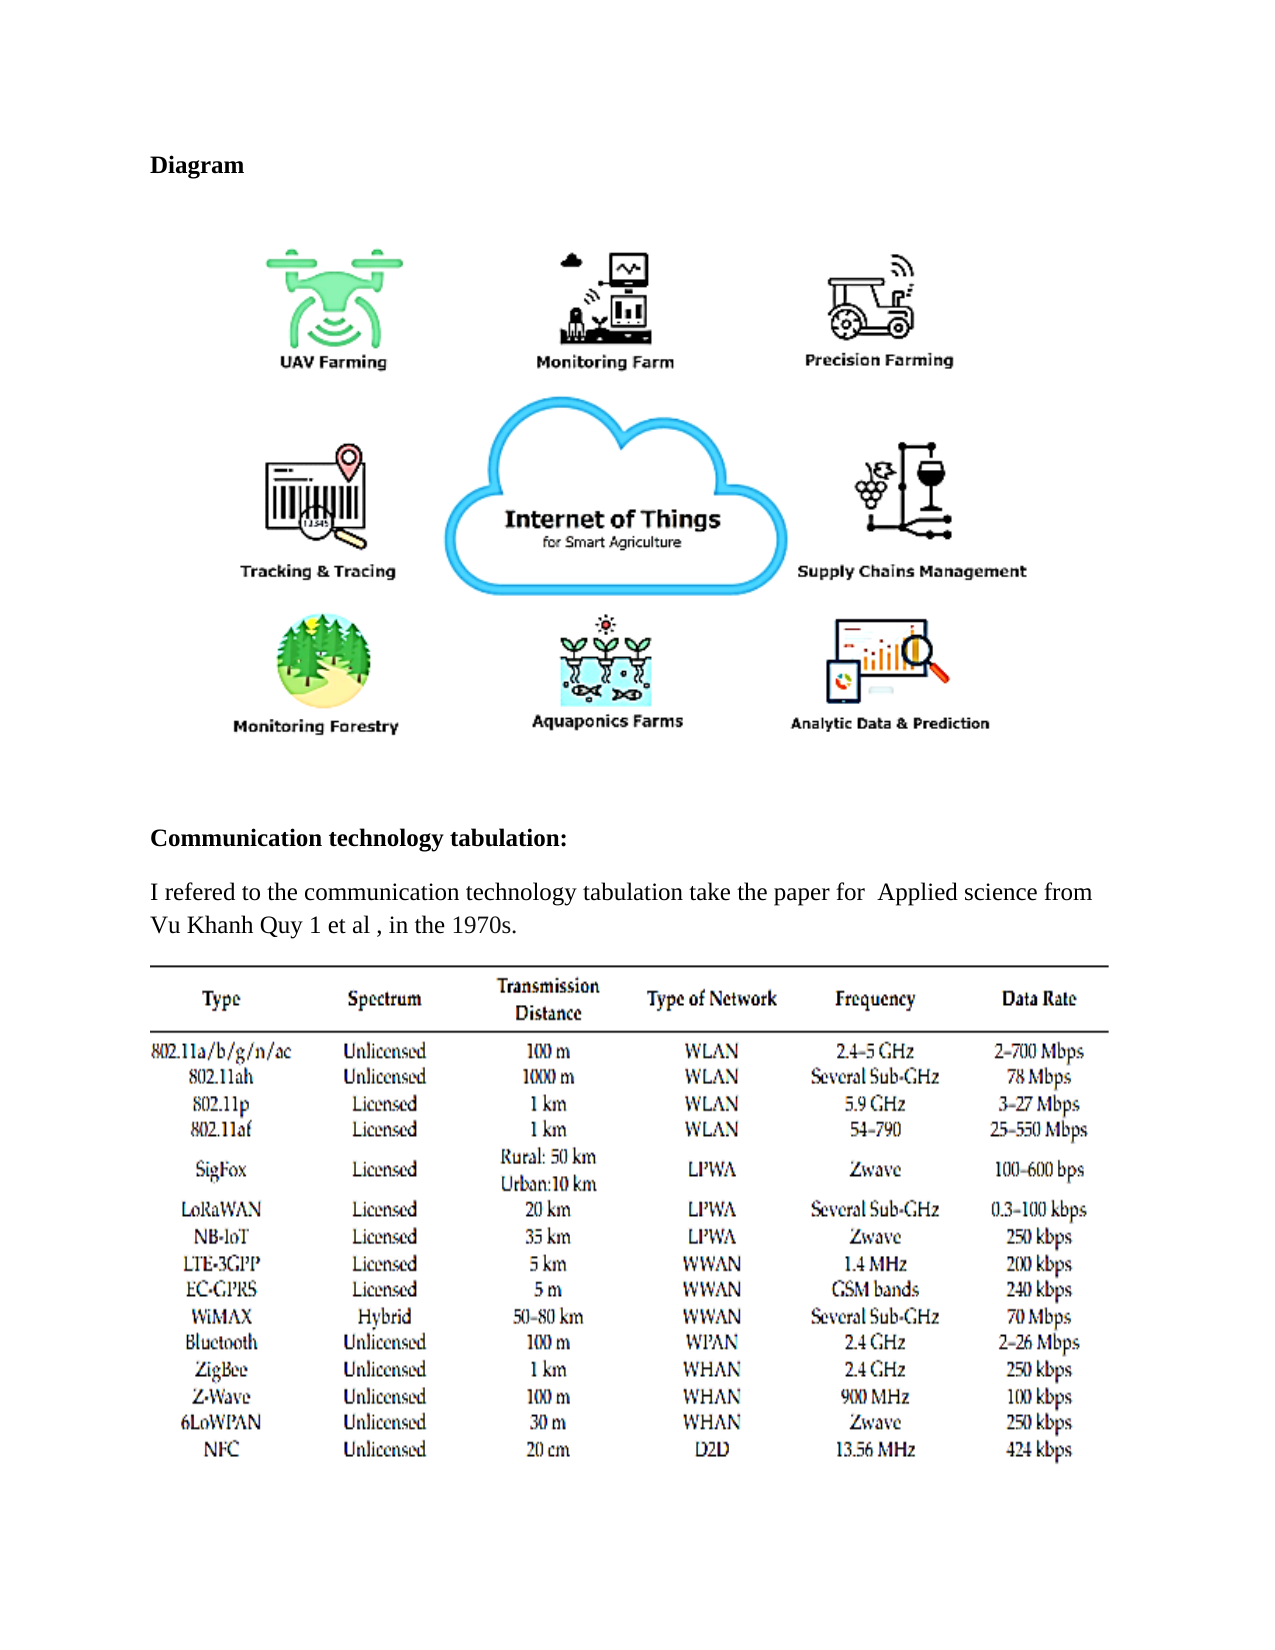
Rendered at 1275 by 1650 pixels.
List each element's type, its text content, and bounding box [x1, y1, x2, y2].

text Communication technology tabulation: [150, 823, 1125, 852]
picture [150, 203, 1119, 743]
text Diagram [150, 150, 1125, 179]
picture [150, 964, 1109, 1466]
text I refered to the communication technology tabulation take the paper for Applied science from Vu Khanh Quy 1 et al , in the 1970s. [150, 877, 1125, 939]
